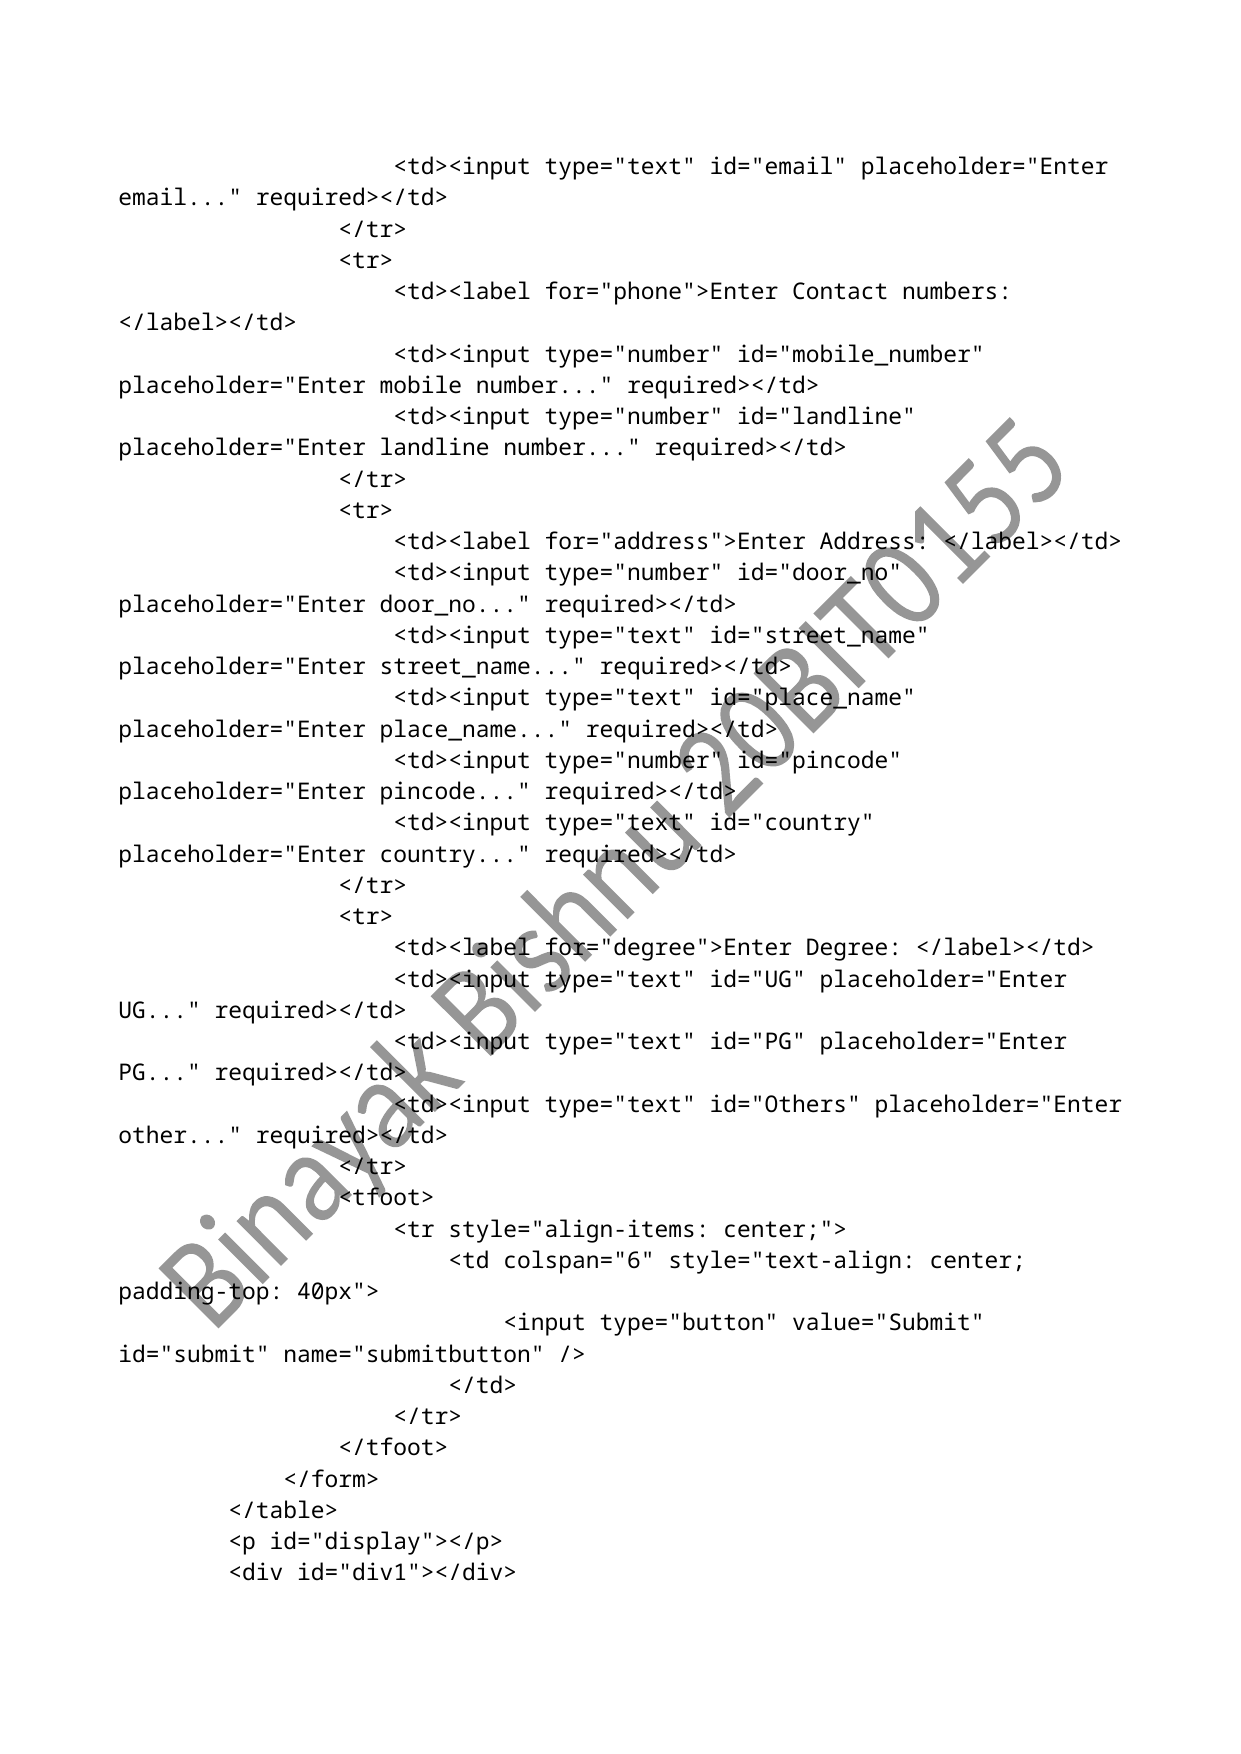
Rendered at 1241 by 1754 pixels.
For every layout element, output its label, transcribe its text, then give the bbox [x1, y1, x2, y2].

text </tr> [118, 869, 1122, 900]
text <td><input type="number" id="landline" placeholder="Enter landline number..." required></td> [118, 400, 1122, 462]
text <td><label for="address">Enter Address: </label></td> [118, 525, 1122, 556]
text <div id="div1"></div> [118, 1556, 1122, 1587]
text <td><label for="phone">Enter Contact numbers: </label></td> [118, 275, 1122, 337]
text <td><input type="text" id="Others" placeholder="Enter other..." required></td> [118, 1087, 1122, 1150]
text <td colspan="6" style="text-align: center; padding-top: 40px"> [118, 1244, 1122, 1306]
text <td><input type="text" id="email" placeholder="Enter email..." required></td> [118, 150, 1122, 212]
text <p id="display"></p> [118, 1525, 1122, 1556]
text <td><input type="number" id="pincode" placeholder="Enter pincode..." required></td> [118, 744, 1122, 806]
text </tr> [118, 1400, 1122, 1431]
text <td><input type="text" id="street_name" placeholder="Enter street_name..." required></td> [118, 619, 1122, 681]
text <tr> [118, 900, 1122, 931]
text <td><input type="text" id="place_name" placeholder="Enter place_name..." required></td> [118, 681, 1122, 744]
text </tr> [118, 212, 1122, 244]
text <td><label for="degree">Enter Degree: </label></td> [118, 931, 1122, 962]
text <input type="button" value="Submit" id="submit" name="submitbutton" /> [118, 1306, 1122, 1369]
text <td><input type="text" id="UG" placeholder="Enter UG..." required></td> [118, 962, 1122, 1025]
text <td><input type="number" id="door_no" placeholder="Enter door_no..." required></td> [118, 556, 1122, 619]
text <tr> [118, 494, 1122, 525]
text <td><input type="text" id="PG" placeholder="Enter PG..." required></td> [118, 1025, 1122, 1087]
text <tfoot> [118, 1181, 1122, 1212]
text <td><input type="number" id="mobile_number" placeholder="Enter mobile number..." required></td> [118, 337, 1122, 400]
text </tr> [118, 1150, 1122, 1181]
text </form> [118, 1462, 1122, 1494]
text </table> [118, 1494, 1122, 1525]
text </tfoot> [118, 1431, 1122, 1462]
text <td><input type="text" id="country" placeholder="Enter country..." required></td> [118, 806, 1122, 869]
text <tr> [118, 244, 1122, 275]
text </td> [118, 1369, 1122, 1400]
text </tr> [118, 462, 1122, 494]
text <tr style="align-items: center;"> [118, 1212, 1122, 1244]
